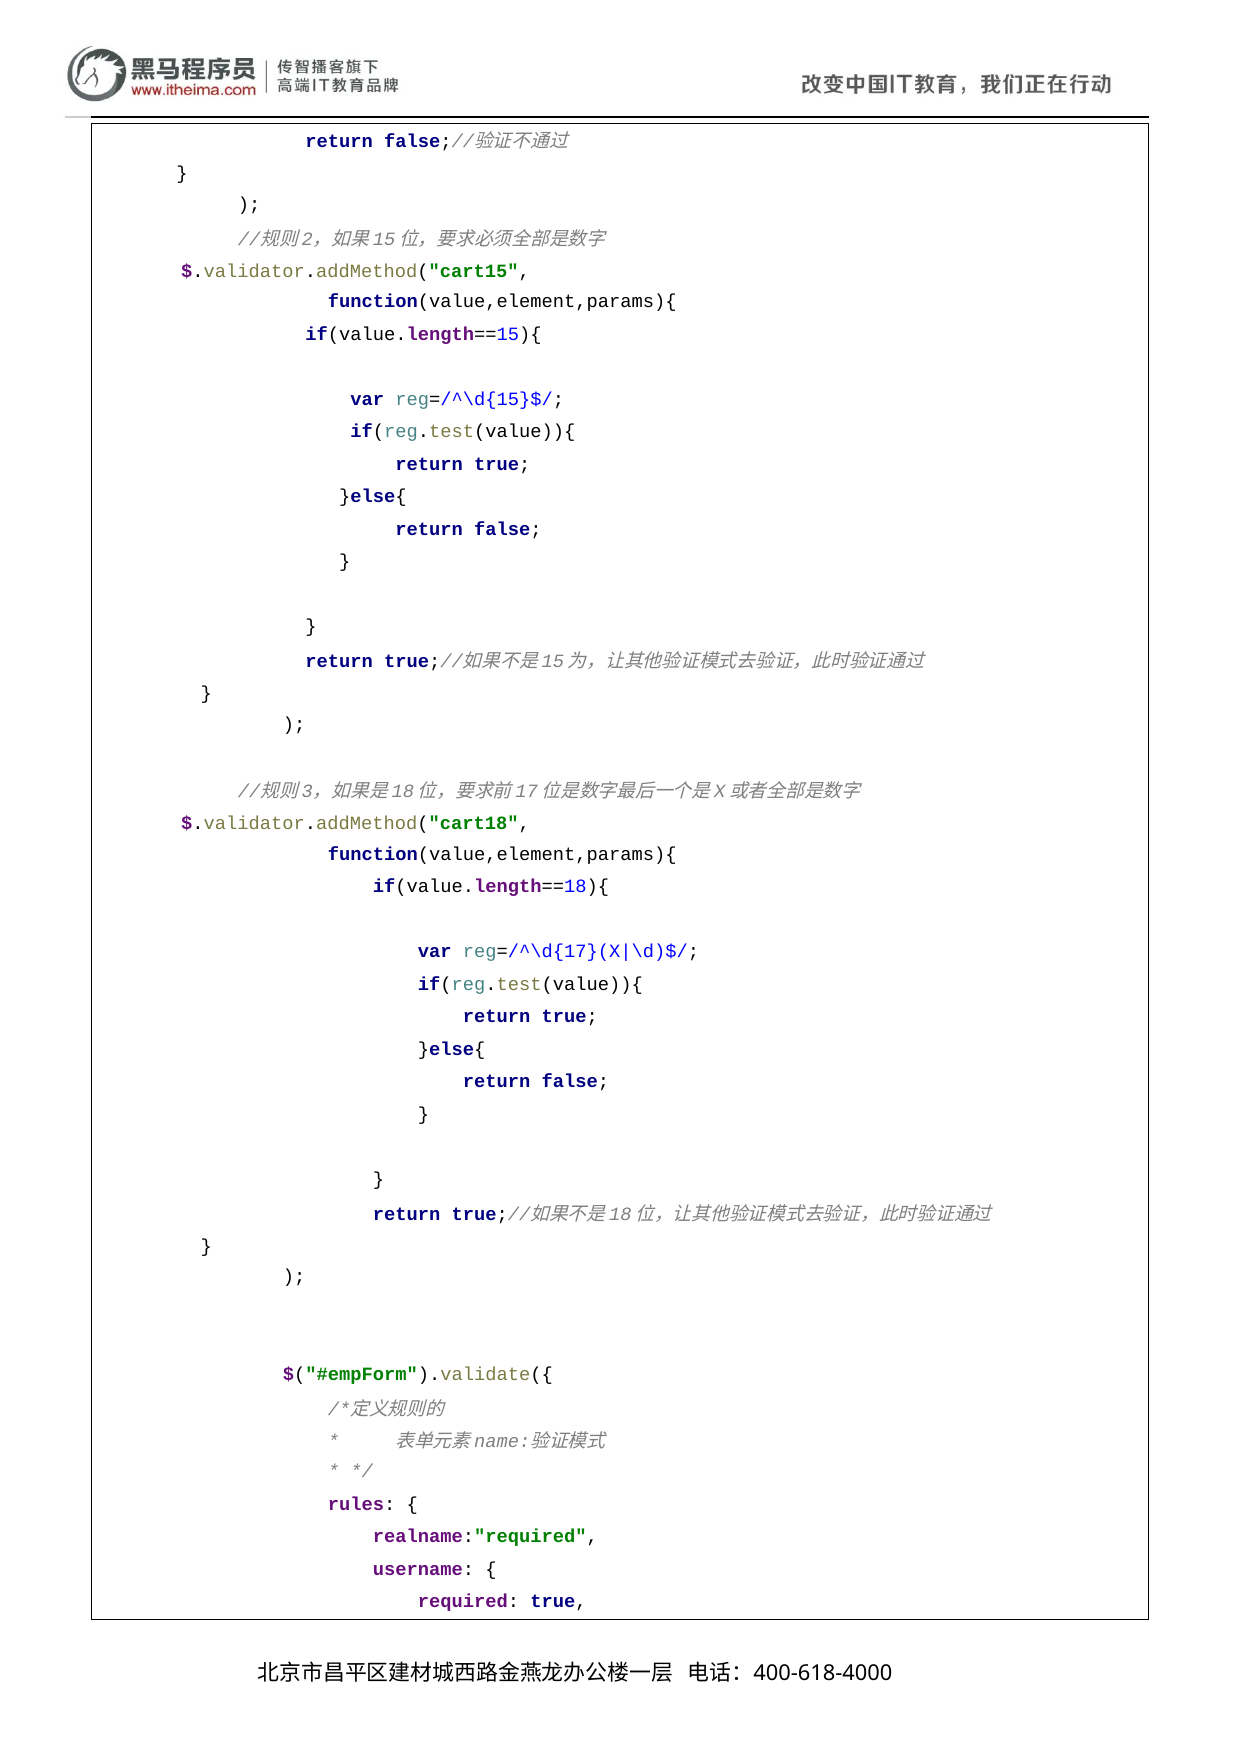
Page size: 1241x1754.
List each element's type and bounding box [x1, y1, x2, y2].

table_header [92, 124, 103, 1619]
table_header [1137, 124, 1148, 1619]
picture [0, 0, 1214, 125]
